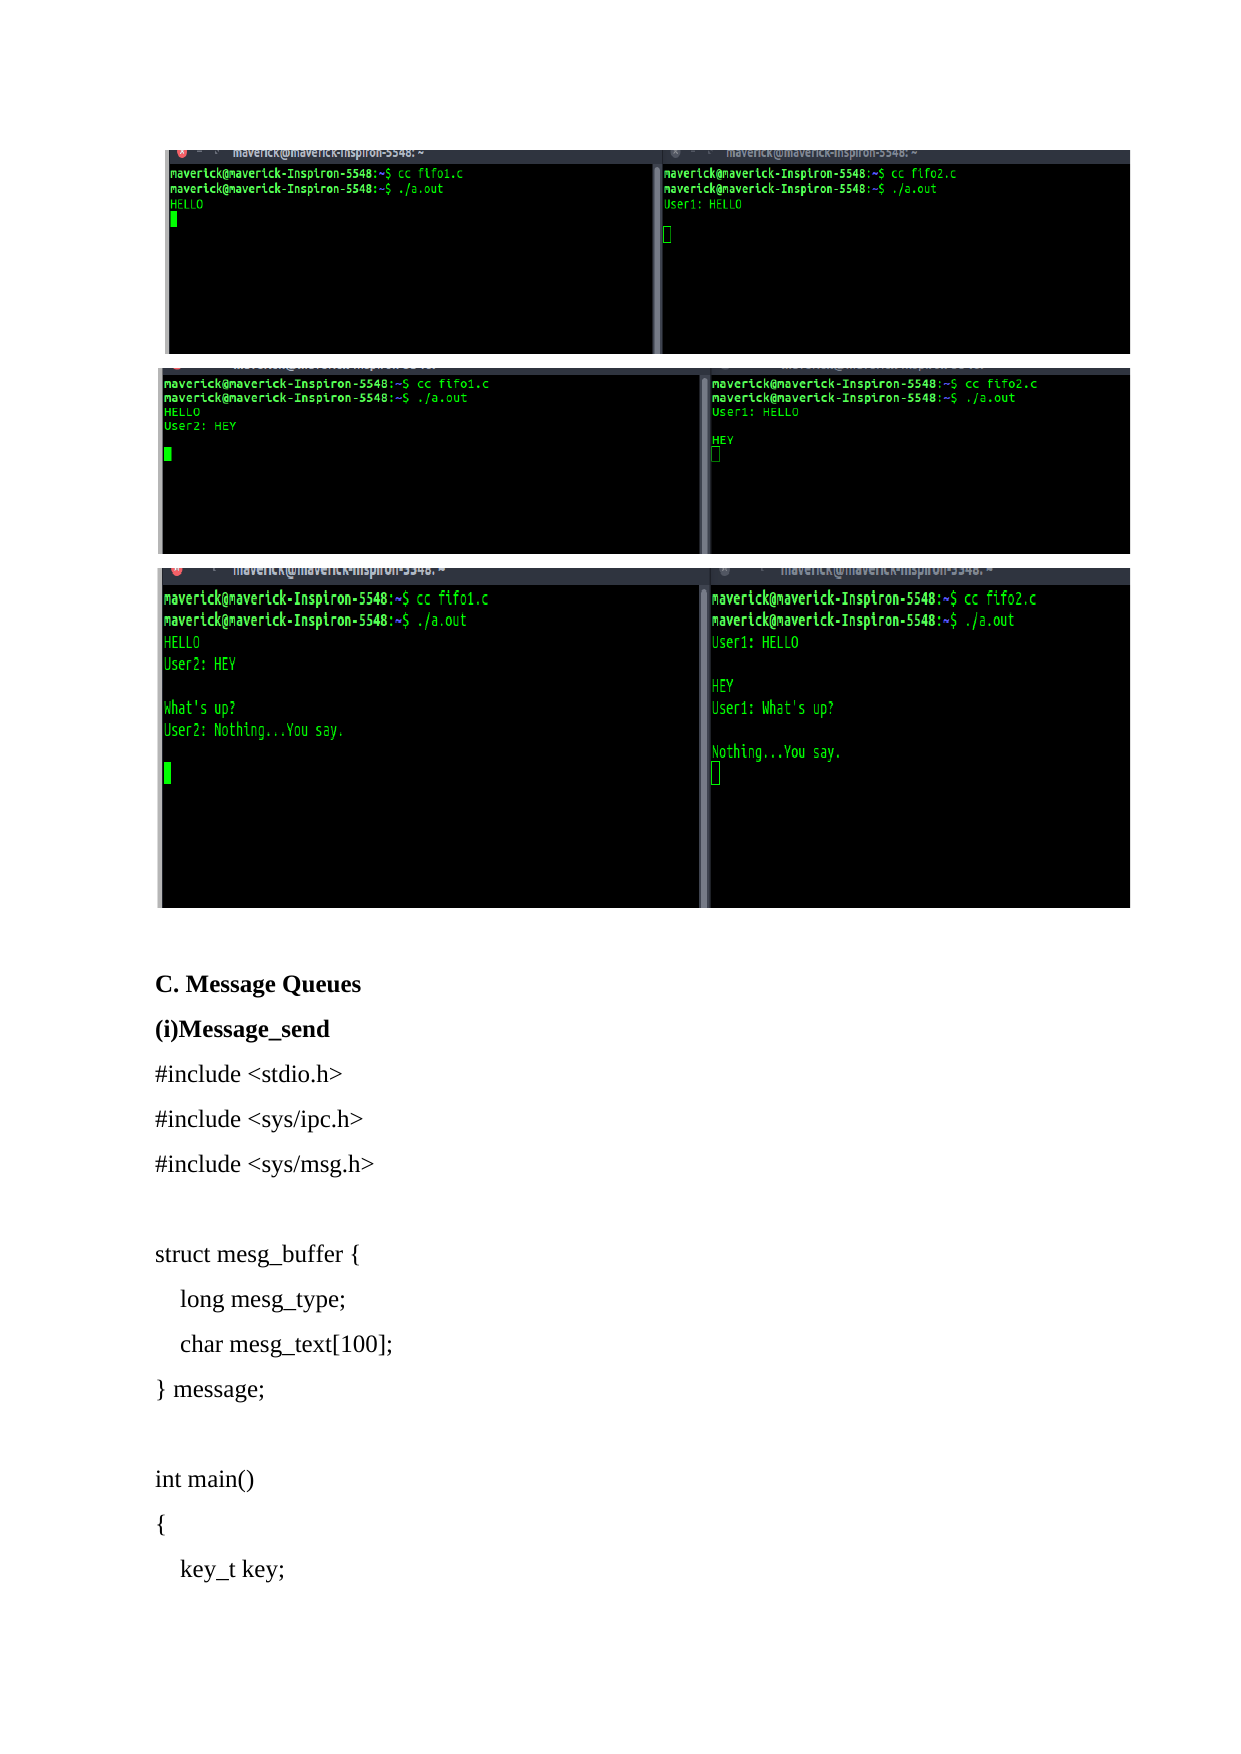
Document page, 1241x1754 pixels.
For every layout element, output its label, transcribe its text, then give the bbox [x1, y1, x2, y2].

text (i)Message_send [155, 1013, 1085, 1043]
text long mesg_type; [155, 1283, 1085, 1313]
text int main() [155, 1463, 1085, 1493]
text #include <sys/msg.h> [155, 1148, 1085, 1178]
picture [155, 568, 1130, 908]
picture [155, 368, 1130, 554]
picture [155, 150, 1130, 354]
text char mesg_text[100]; [155, 1328, 1085, 1358]
text struct mesg_buffer { [155, 1238, 1085, 1268]
text } message; [155, 1373, 1085, 1403]
text C. Message Queues [155, 968, 1085, 998]
text #include <stdio.h> [155, 1058, 1085, 1088]
text #include <sys/ipc.h> [155, 1103, 1085, 1133]
text { [155, 1508, 1085, 1538]
text key_t key; [155, 1553, 1085, 1583]
